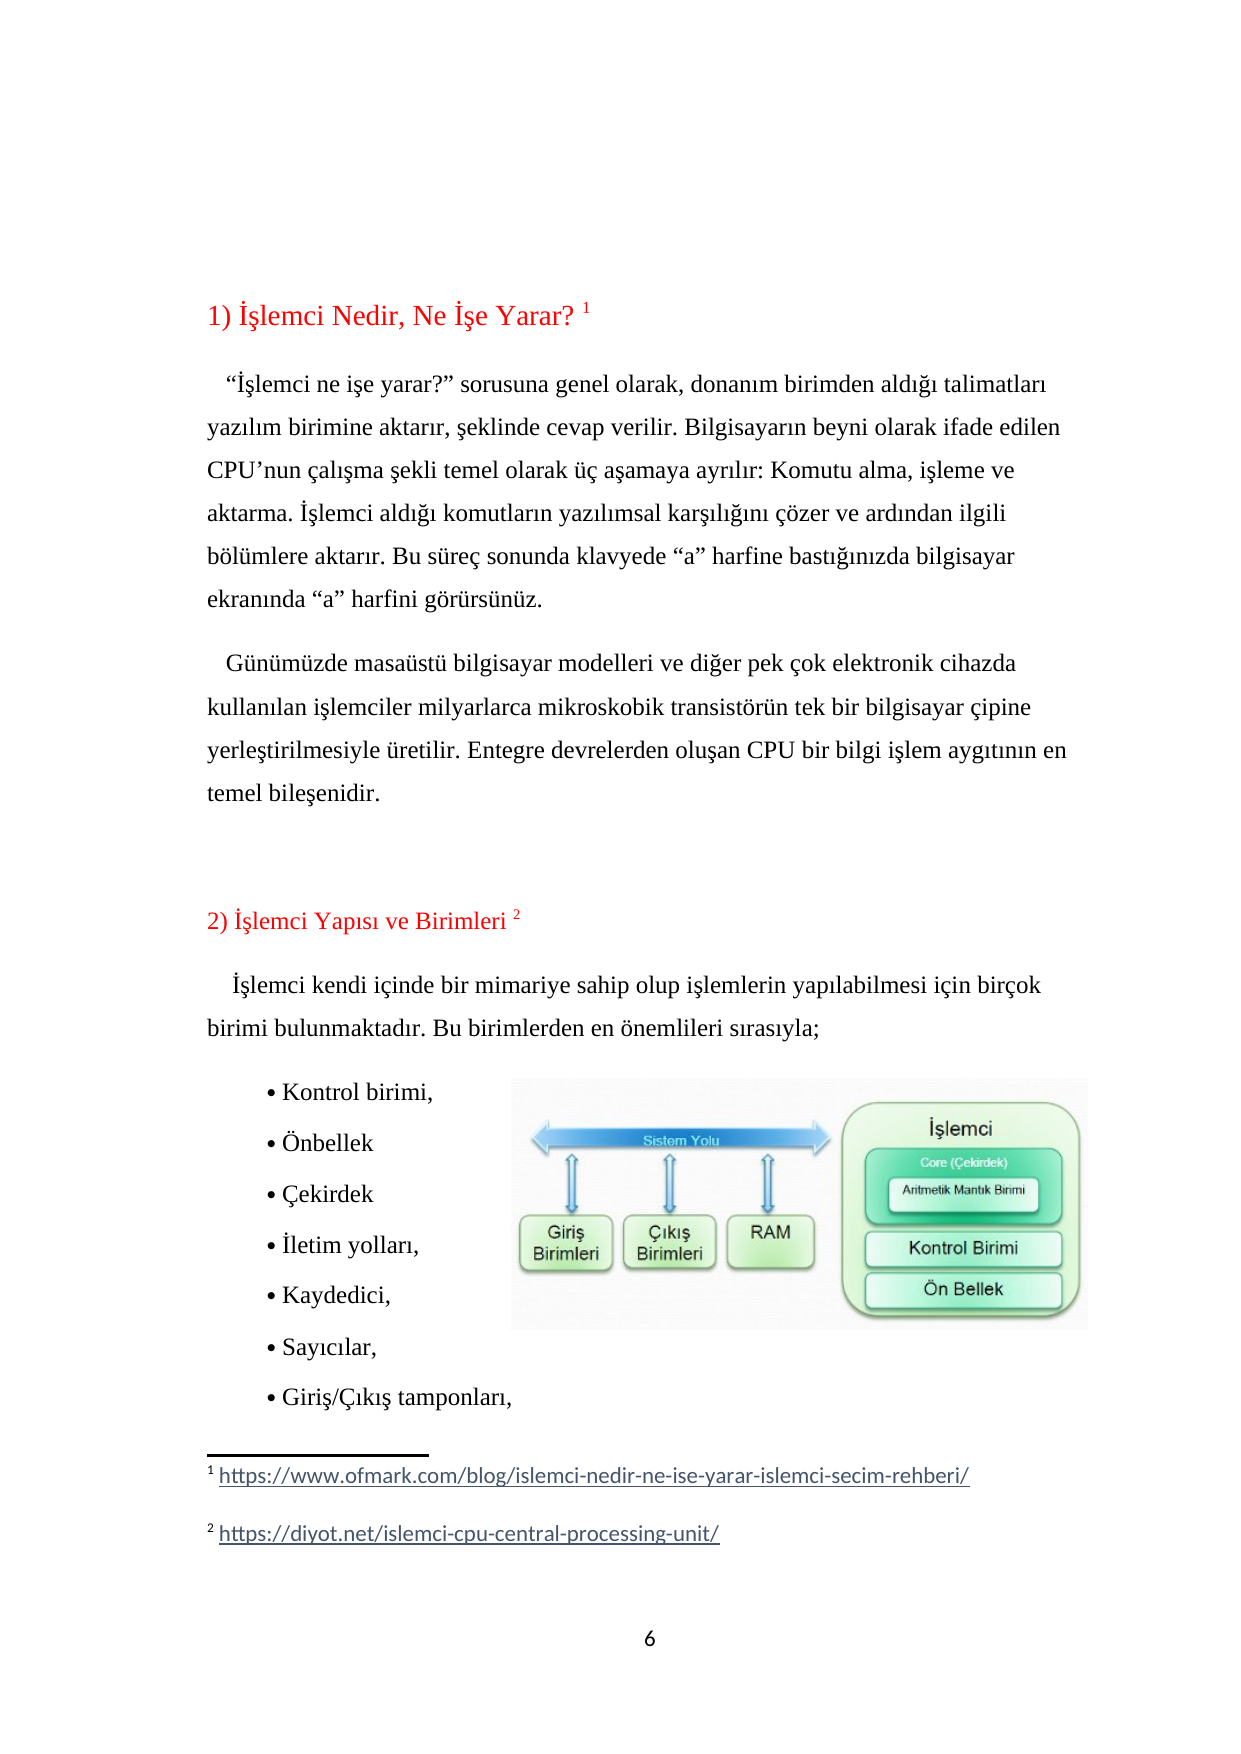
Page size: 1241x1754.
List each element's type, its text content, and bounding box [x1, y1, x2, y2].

list Önbellek [268, 1128, 511, 1157]
list Giriş/Çıkış tamponları, [268, 1382, 1092, 1411]
list Sayıcılar, [268, 1332, 1092, 1360]
text 2) İşlemci Yapısı ve Birimleri [207, 906, 1092, 934]
picture [511, 1078, 1089, 1330]
text Günümüzde masaüstü bilgisayar modelleri ve diğer pek çok elektronik cihazda kullanılan işlemciler milyarlarca mikroskobik transistörün tek bir bilgisayar çipine yerleştirilmesiyle üretilir. Entegre devrelerden oluşan CPU bir bilgi işlem aygıtının en temel bileşenidir. [207, 648, 1092, 807]
list İletim yolları, [268, 1230, 511, 1258]
text “İşlemci ne işe yarar?” sorusuna genel olarak, donanım birimden aldığı talimatları yazılım birimine aktarır, şeklinde cevap verilir. Bilgisayarın beyni olarak ifade edilen CPU’nun çalışma şekli temel olarak üç aşamaya ayrılır: Komutu alma, işleme ve aktarma. İşlemci aldığı komutların yazılımsal karşılığını çözer ve ardından ilgili bölümlere aktarır. Bu süreç sonunda klavyede “a” harfine bastığınızda bilgisayar ekranında “a” harfini görürsünüz. [207, 369, 1092, 613]
list Kontrol birimi, [268, 1077, 1092, 1106]
text 1) İşlemci Nedir, Ne İşe Yarar? [207, 298, 1092, 331]
text İşlemci kendi içinde bir mimariye sahip olup işlemlerin yapılabilmesi için birçok birimi bulunmaktadır. Bu birimlerden en önemlileri sırasıyla; [207, 970, 1092, 1042]
list Çekirdek [268, 1179, 511, 1207]
list Kaydedici, [268, 1281, 511, 1309]
